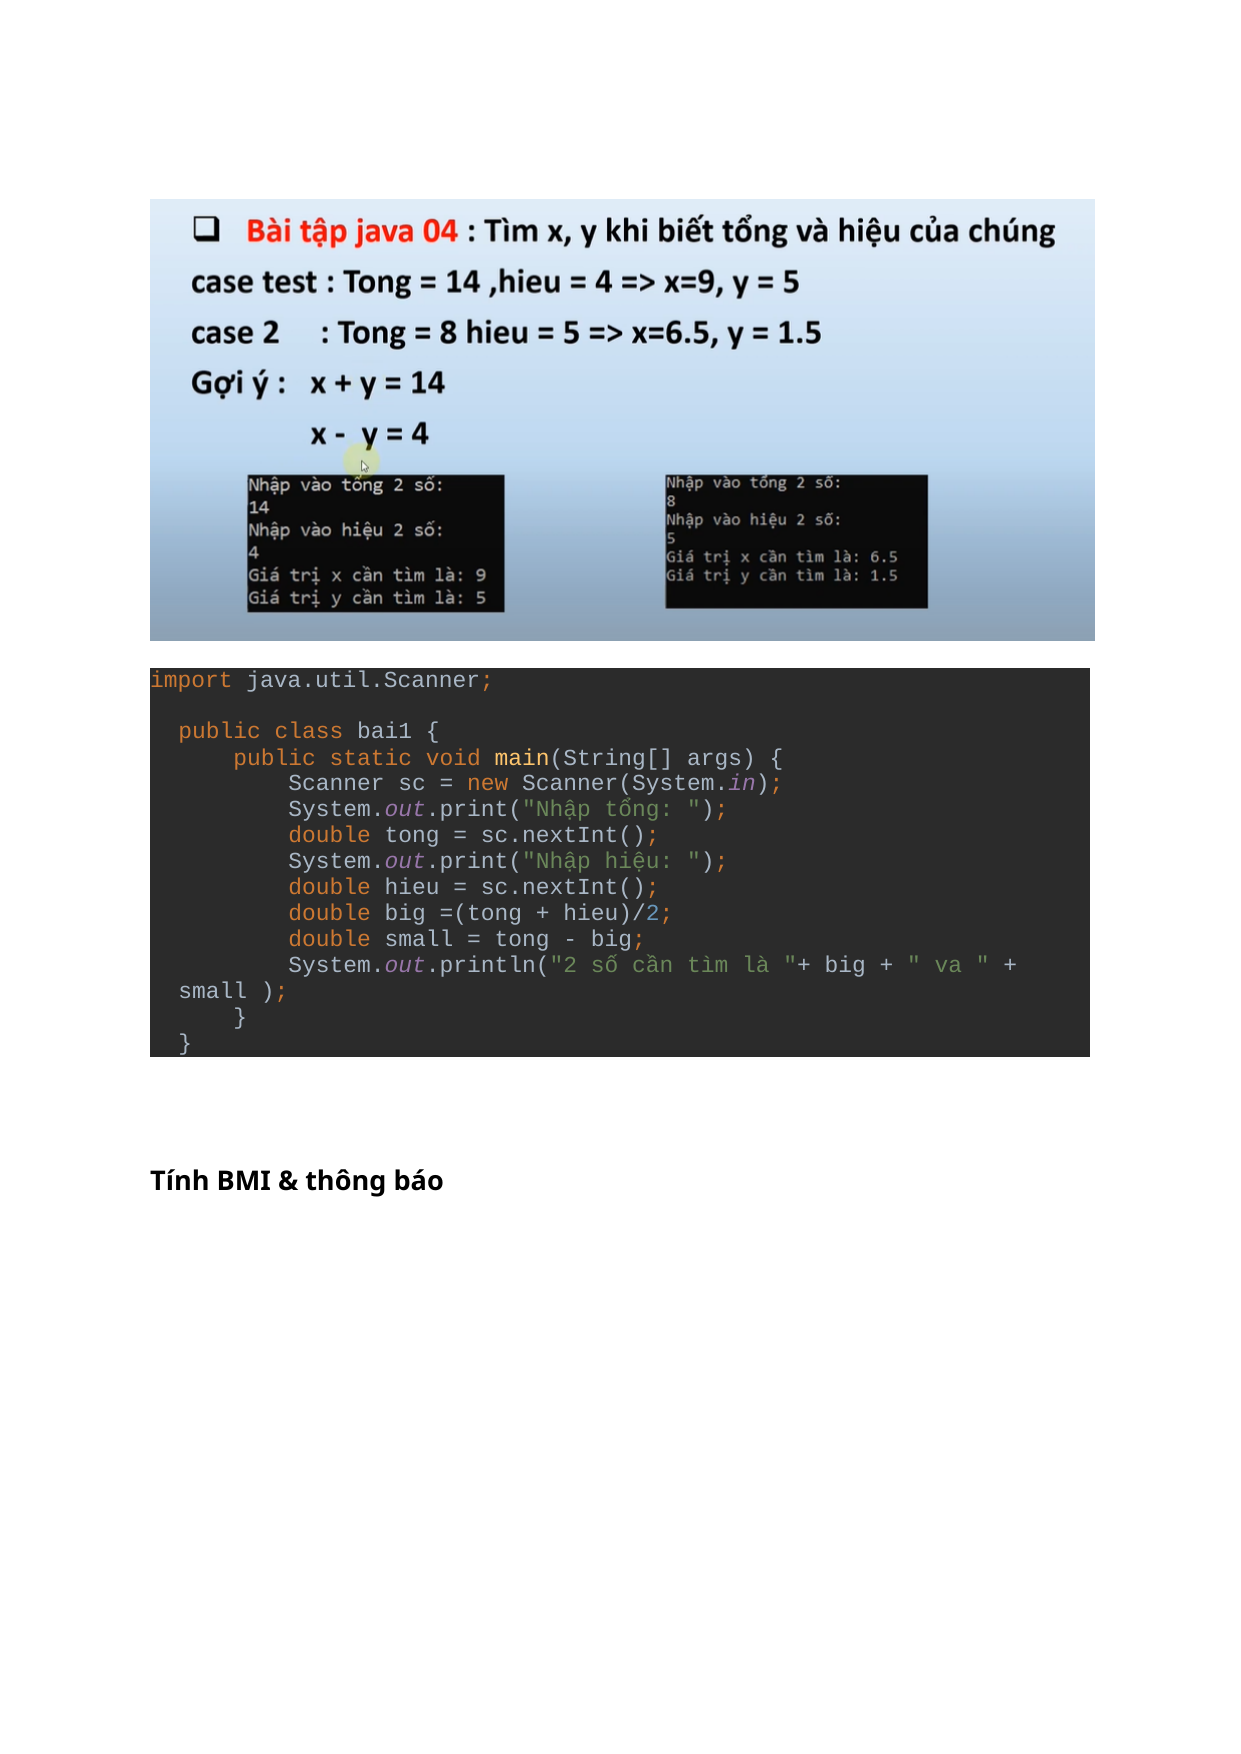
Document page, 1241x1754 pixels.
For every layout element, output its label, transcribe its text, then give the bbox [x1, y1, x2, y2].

subtitle Tính BMI & thông báo [150, 1161, 1090, 1198]
picture [150, 199, 1095, 641]
text import java.util.Scanner; public class bai1 { public static void main(String[] args) { Scanner sc = new Scanner(System.in); System.out.print("Nhập tổng: "); double tong = sc.nextInt(); System.out.print("Nhập hiệu: "); double hieu = sc.nextInt(); double big =(tong + hieu)/2; double small = tong - big; System.out.println("2 số cần tìm là "+ big + " va " + small ); } } [150, 668, 1090, 1057]
